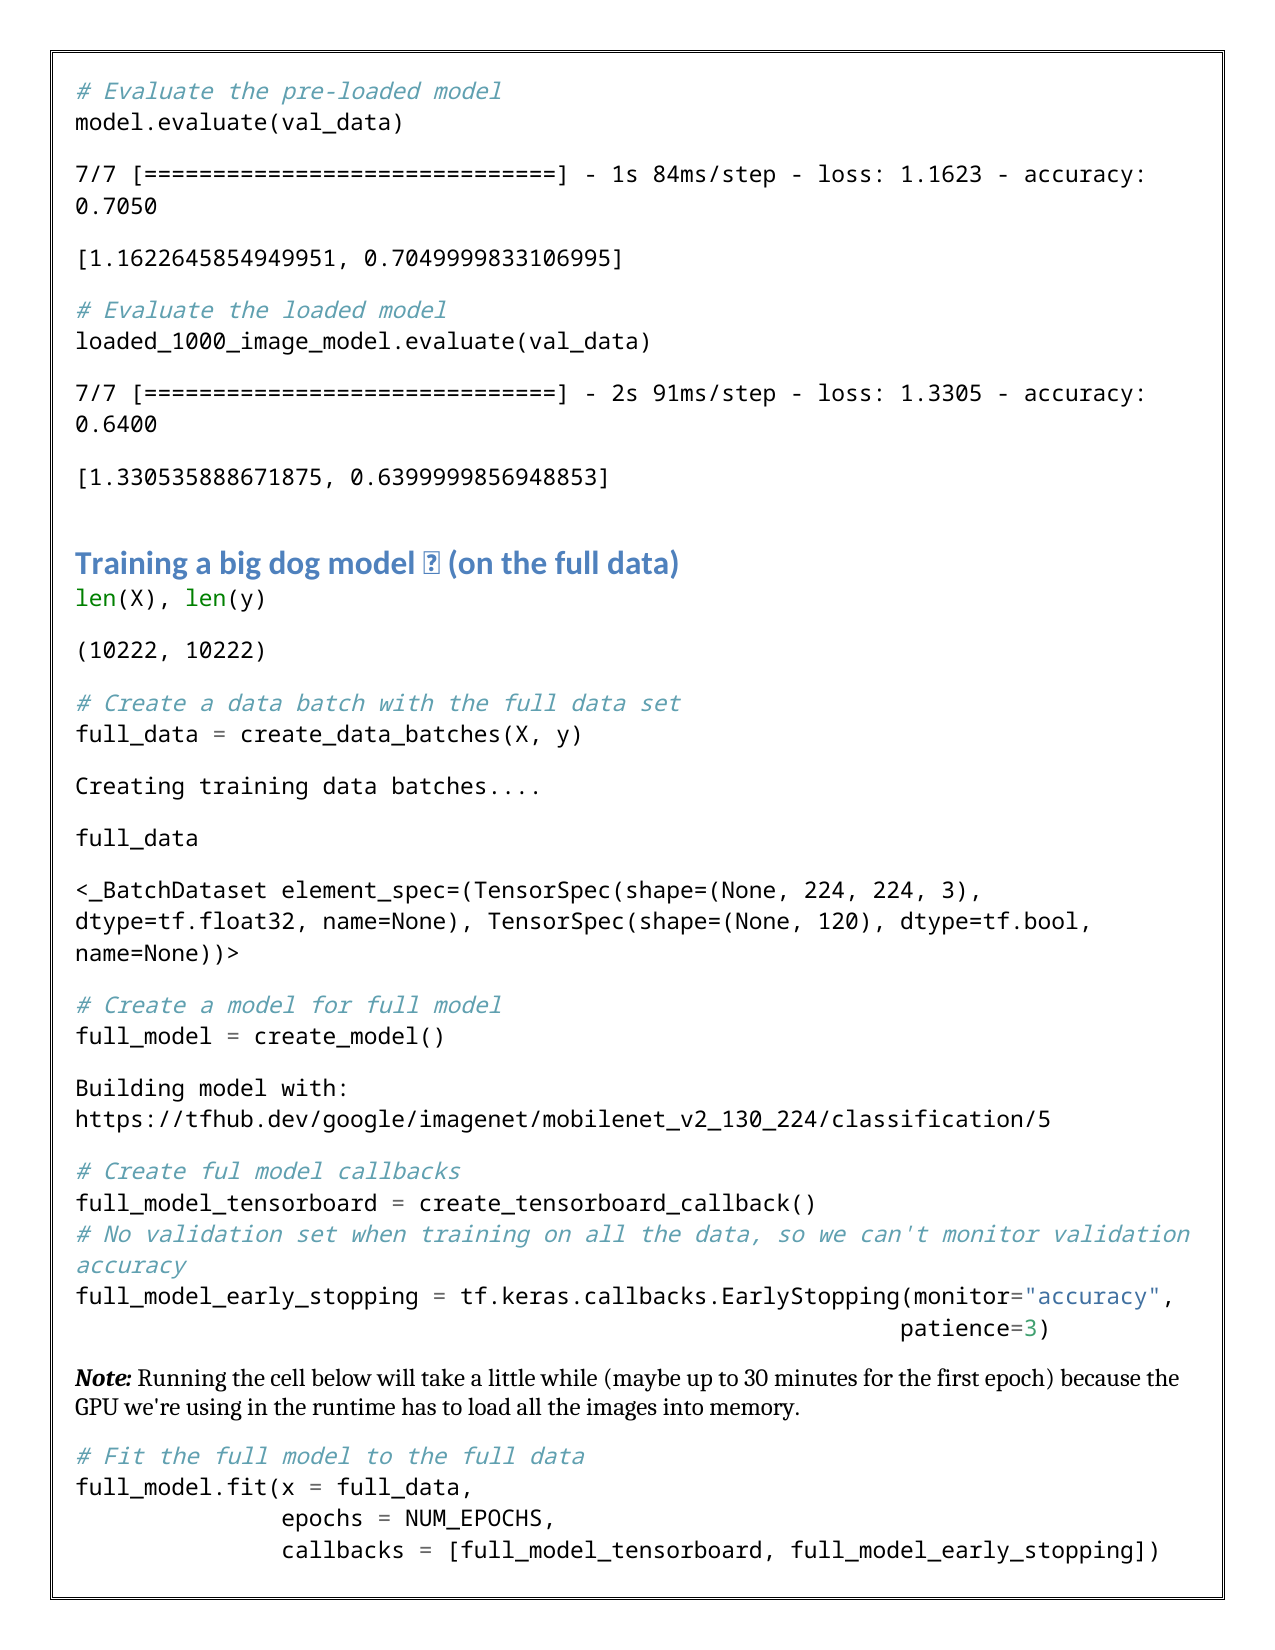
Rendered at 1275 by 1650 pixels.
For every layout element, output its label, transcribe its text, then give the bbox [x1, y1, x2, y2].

text (10222, 10222) [75, 634, 1200, 666]
text # Create ful model callbacks full_model_tensorboard = create_tensorboard_callback() # No validation set when training on all the data, so we can't monitor validation accuracy full_model_early_stopping = tf.keras.callbacks.EarlyStopping(monitor="accuracy", patience=3) [75, 1155, 1200, 1343]
text 7/7 [==============================] - 2s 91ms/step - loss: 1.3305 - accuracy: 0.6400 [75, 377, 1200, 439]
text [1.1622645854949951, 0.7049999833106995] [75, 242, 1200, 273]
text 7/7 [==============================] - 1s 84ms/step - loss: 1.1623 - accuracy: 0.7050 [75, 158, 1200, 221]
subtitle Training a big dog model 🐶 (on the full data) [75, 542, 1200, 582]
text # Create a model for full model full_model = create_model() [75, 989, 1200, 1051]
text # Create a data batch with the full data set full_data = create_data_batches(X, y) [75, 687, 1200, 749]
text # Fit the full model to the full data full_model.fit(x = full_data, epochs = NUM_EPOCHS, callbacks = [full_model_tensorboard, full_model_early_stopping]) [75, 1440, 1200, 1565]
text full_data [75, 822, 1200, 853]
text # Evaluate the pre-loaded model model.evaluate(val_data) [75, 75, 1200, 137]
text # Evaluate the loaded model loaded_1000_image_model.evaluate(val_data) [75, 294, 1200, 356]
text Building model with: https://tfhub.dev/google/imagenet/mobilenet_v2_130_224/classification/5 [75, 1072, 1200, 1134]
text <_BatchDataset element_spec=(TensorSpec(shape=(None, 224, 224, 3), dtype=tf.float32, name=None), TensorSpec(shape=(None, 120), dtype=tf.bool, name=None))> [75, 874, 1200, 968]
text [1.330535888671875, 0.6399999856948853] [75, 460, 1200, 492]
text len(X), len(y) [75, 582, 1200, 614]
text Note: Running the cell below will take a little while (maybe up to 30 minutes for the first epoch) because the GPU we're using in the runtime has to load all the images into memory. [75, 1364, 1200, 1421]
text Creating training data batches.... [75, 770, 1200, 801]
